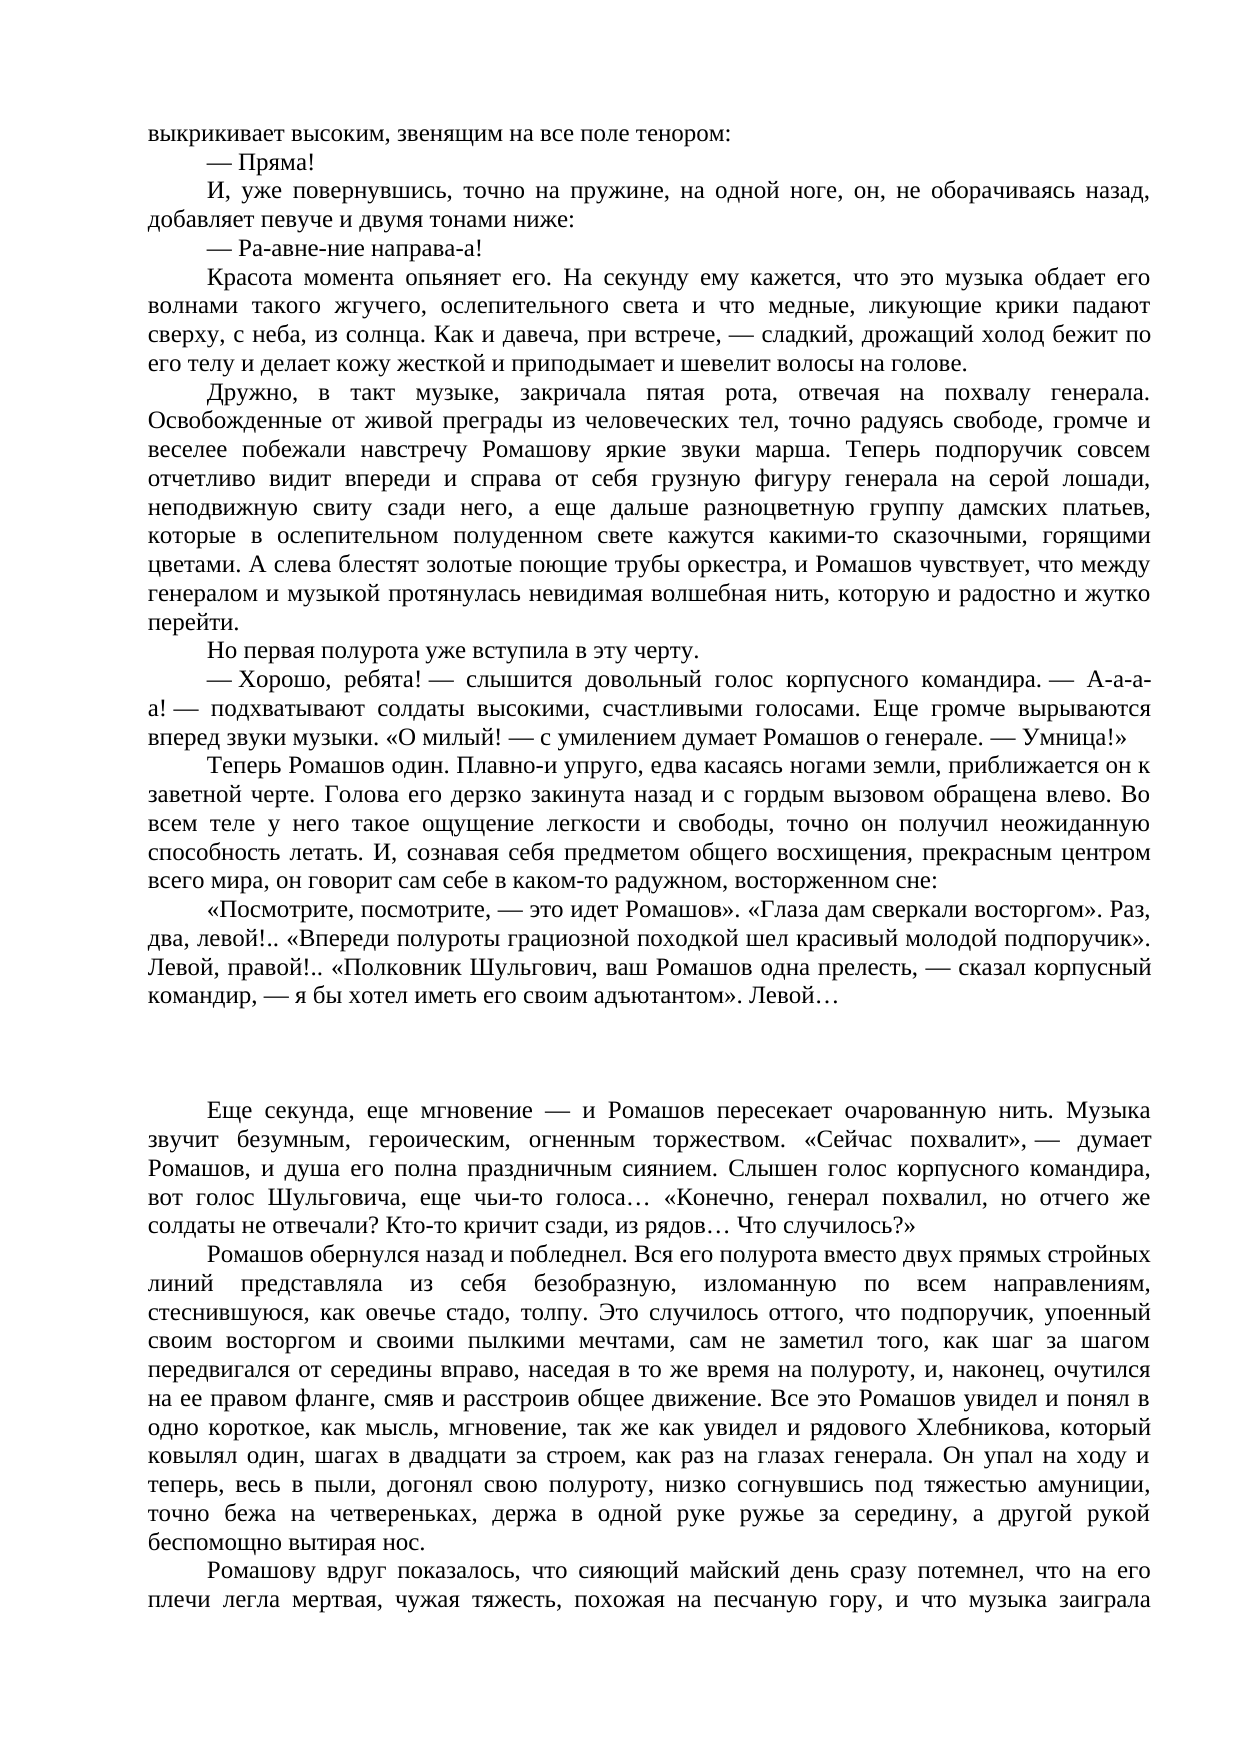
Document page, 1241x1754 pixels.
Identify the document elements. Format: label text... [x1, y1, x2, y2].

text — Ра-авне-ние направа-а! [148, 233, 1152, 262]
text Красота момента опьяняет его. На секунду ему кажется, что это музыка обдает его волнами такого жгучего, ослепительного света и что медные, ликующие крики падают сверху, с неба, из солнца. Как и давеча, при встрече, — сладкий, дрожащий холод бежит по его телу и делает кожу жесткой и приподымает и шевелит волосы на голове. [148, 262, 1152, 377]
text Теперь Ромашов один. Плавно-и упруго, едва касаясь ногами земли, приближается он к заветной черте. Голова его дерзко закинута назад и с гордым вызовом обращена влево. Во всем теле у него такое ощущение легкости и свободы, точно он получил неожиданную способность летать. И, сознавая себя предметом общего восхищения, прекрасным центром всего мира, он говорит сам себе в каком-то радужном, восторженном сне: [148, 751, 1152, 894]
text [148, 118, 1152, 147]
text Дружно, в такт музыке, закричала пятая рота, отвечая на похвалу генерала. Освобожденные от живой преграды из человеческих тел, точно радуясь свободе, громче и веселее побежали навстречу Ромашову яркие звуки марша. Теперь подпоручик совсем отчетливо видит впереди и справа от себя грузную фигуру генерала на серой лошади, неподвижную свиту сзади него, а еще дальше разноцветную группу дамских платьев, которые в ослепительном полуденном свете кажутся какими-то сказочными, горящими цветами. А слева блестят золотые поющие трубы оркестра, и Ромашов чувствует, что между генералом и музыкой протянулась невидимая волшебная нить, которую и радостно и жутко перейти. [148, 377, 1152, 636]
text «Посмотрите, посмотрите, — это идет Ромашов». «Глаза дам сверкали восторгом». Раз, два, левой!.. «Впереди полуроты грациозной походкой шел красивый молодой подпоручик». Левой, правой!.. «Полковник Шульгович, ваш Ромашов одна прелесть, — сказал корпусный командир, — я бы хотел иметь его своим адъютантом». Левой… [148, 894, 1152, 1009]
text И, уже повернувшись, точно на пружине, на одной ноге, он, не оборачиваясь назад, добавляет певуче и двумя тонами ниже: [148, 176, 1152, 233]
text Ромашов обернулся назад и побледнел. Вся его полурота вместо двух прямых стройных линий представляла из себя безобразную, изломанную по всем направлениям, стеснившуюся, как овечье стадо, толпу. Это случилось оттого, что подпоручик, упоенный своим восторгом и своими пылкими мечтами, сам не заметил того, как шаг за шагом передвигался от середины вправо, наседая в то же время на полуроту, и, наконец, очутился на ее правом фланге, смяв и расстроив общее движение. Все это Ромашов увидел и понял в одно короткое, как мысль, мгновение, так же как увидел и рядового Хлебникова, который ковылял один, шагах в двадцати за строем, как раз на глазах генерала. Он упал на ходу и теперь, весь в пыли, догонял свою полуроту, низко согнувшись под тяжестью амуниции, точно бежа на четвереньках, держа в одной руке ружье за середину, а другой рукой беспомощно вытирая нос. [148, 1239, 1152, 1556]
text Еще секунда, еще мгновение — и Ромашов пересекает очарованную нить. Музыка звучит безумным, героическим, огненным торжеством. «Сейчас похвалит», — думает Ромашов, и душа его полна праздничным сиянием. Слышен голос корпусного командира, вот голос Шульговича, еще чьи-то голоса… «Конечно, генерал похвалил, но отчего же солдаты не отвечали? Кто-то кричит сзади, из рядов… Что случилось?» [148, 1096, 1152, 1239]
text — Пряма! [148, 147, 1152, 176]
text — Хорошо, ребята! — слышится довольный голос корпусного командира. — А-а-а-а! — подхватывают солдаты высокими, счастливыми голосами. Еще громче вырываются вперед звуки музыки. «О милый! — с умилением думает Ромашов о генерале. — Умница!» [148, 664, 1152, 751]
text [148, 1556, 1152, 1613]
text Но первая полурота уже вступила в эту черту. [148, 636, 1152, 664]
